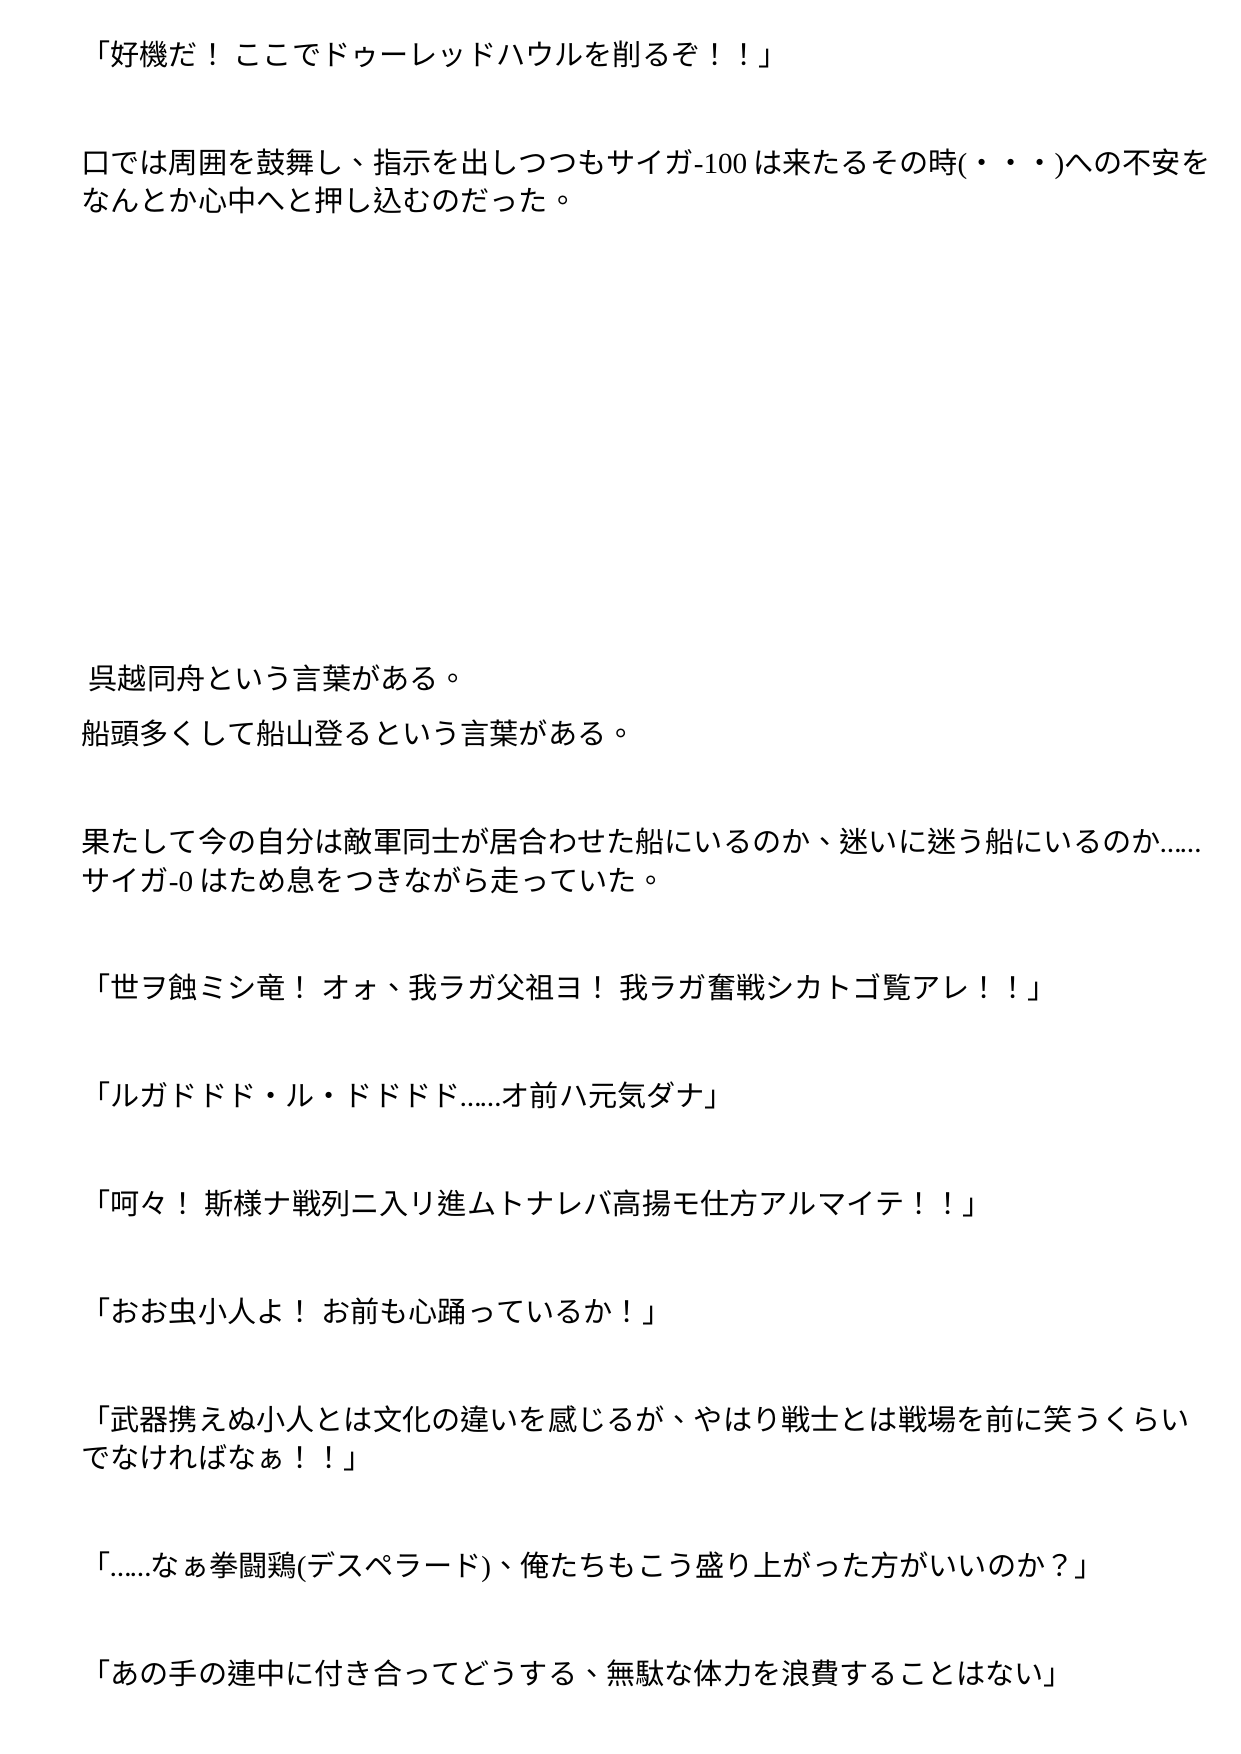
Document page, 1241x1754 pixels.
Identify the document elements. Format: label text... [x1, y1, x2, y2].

text 呉越同舟という言葉がある。 [81, 661, 1215, 697]
text 「……なぁ拳闘鶏(デスペラード)、俺たちもこう盛り上がった方がいいのか？」 [81, 1548, 1215, 1584]
text 「世ヲ蝕ミシ竜！ オォ、我ラガ父祖ヨ！ 我ラガ奮戦シカトゴ覧アレ！！」 [81, 971, 1215, 1006]
text 果たして今の自分は敵軍同士が居合わせた船にいるのか、迷いに迷う船にいるのか……サイガ-0はため息をつきながら走っていた。 [81, 824, 1215, 898]
text 口では周囲を鼓舞し、指示を出しつつもサイガ-100は来たるその時(・・・)への不安をなんとか心中へと押し込むのだった。 [81, 145, 1215, 219]
text 「好機だ！ ここでドゥーレッドハウルを削るぞ！！」 [81, 37, 1215, 73]
text 「あの手の連中に付き合ってどうする、無駄な体力を浪費することはない」 [81, 1656, 1215, 1692]
text 「ルガドドド・ル・ドドドド……オ前ハ元気ダナ」 [81, 1078, 1215, 1114]
text 「呵々！ 斯様ナ戦列ニ入リ進ムトナレバ高揚モ仕方アルマイテ！！」 [81, 1186, 1215, 1222]
text 「おお虫小人よ！ お前も心踊っているか！」 [81, 1294, 1215, 1330]
text 「武器携えぬ小人とは文化の違いを感じるが、やはり戦士とは戦場を前に笑うくらいでなければなぁ！！」 [81, 1402, 1215, 1476]
text 船頭多くして船山登るという言葉がある。 [81, 716, 1215, 752]
